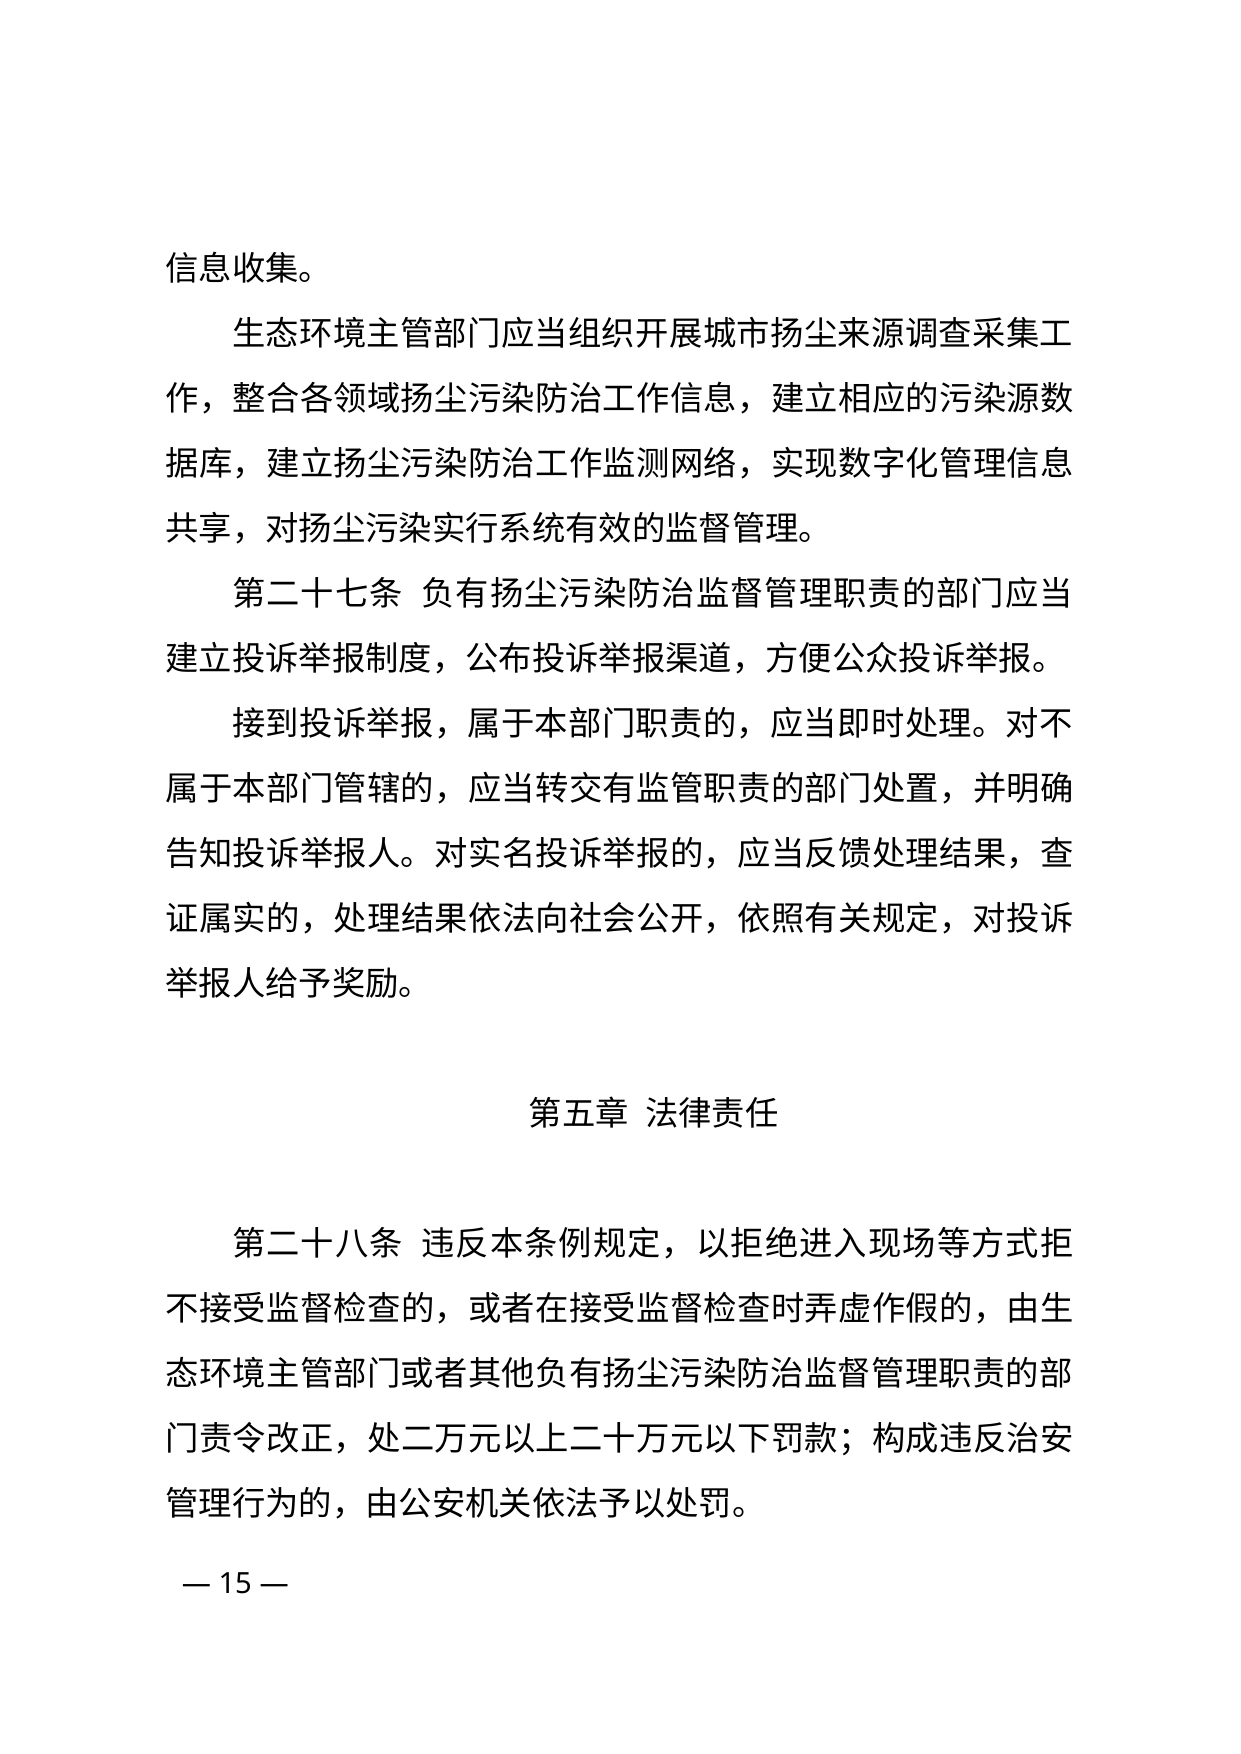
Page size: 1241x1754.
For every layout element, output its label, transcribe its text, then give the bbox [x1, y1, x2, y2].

text 第二十七条 负有扬尘污染防治监督管理职责的部门应当建立投诉举报制度，公布投诉举报渠道，方便公众投诉举报。 [165, 558, 1075, 688]
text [165, 233, 1075, 298]
text 生态环境主管部门应当组织开展城市扬尘来源调查采集工作，整合各领域扬尘污染防治工作信息，建立相应的污染源数据库，建立扬尘污染防治工作监测网络，实现数字化管理信息共享，对扬尘污染实行系统有效的监督管理。 [165, 298, 1075, 558]
text 接到投诉举报，属于本部门职责的，应当即时处理。对不属于本部门管辖的，应当转交有监管职责的部门处置，并明确告知投诉举报人。对实名投诉举报的，应当反馈处理结果，查证属实的，处理结果依法向社会公开，依照有关规定，对投诉举报人给予奖励。 [165, 688, 1075, 1013]
text 第二十八条 违反本条例规定，以拒绝进入现场等方式拒不接受监督检查的，或者在接受监督检查时弄虚作假的，由生态环境主管部门或者其他负有扬尘污染防治监督管理职责的部门责令改正，处二万元以上二十万元以下罚款；构成违反治安管理行为的，由公安机关依法予以处罚。 [165, 1208, 1075, 1533]
list 法律责任 [165, 1078, 1075, 1143]
